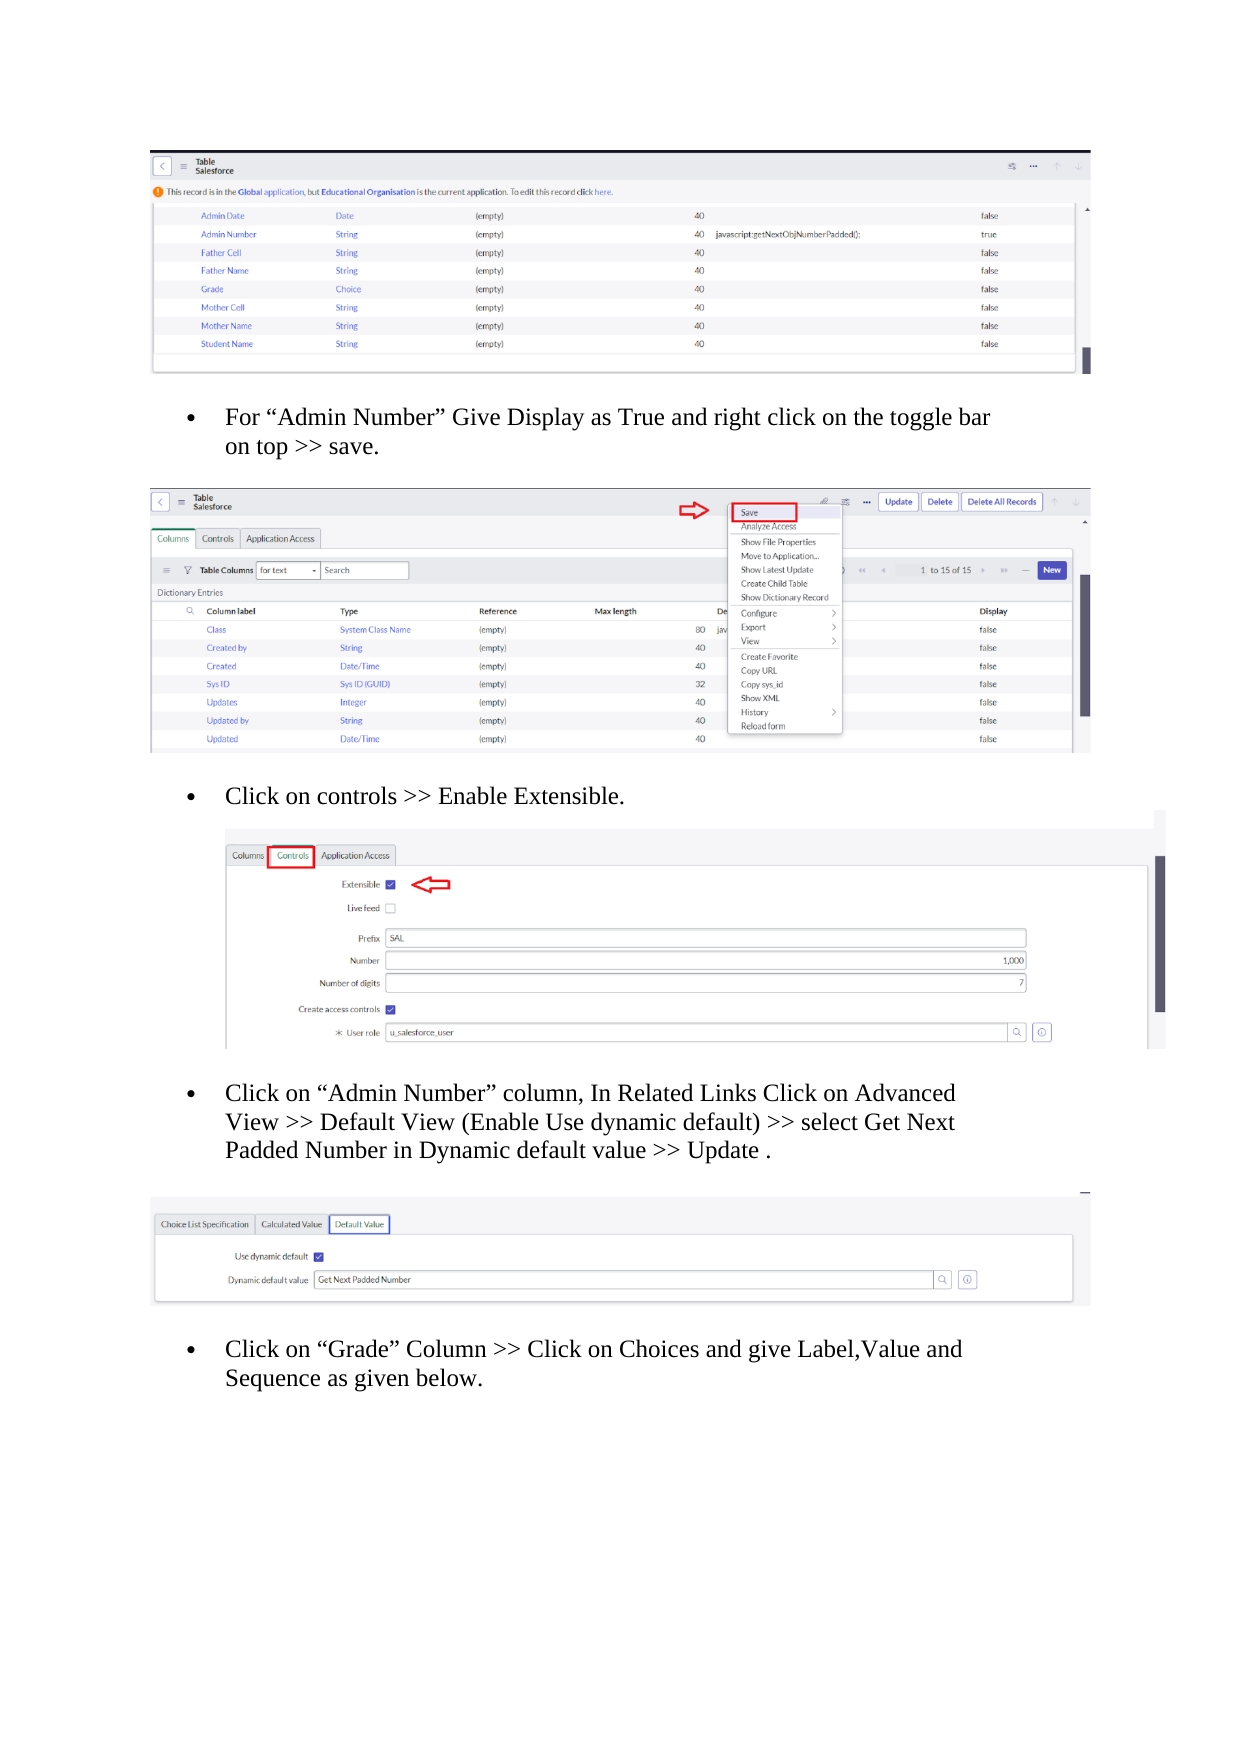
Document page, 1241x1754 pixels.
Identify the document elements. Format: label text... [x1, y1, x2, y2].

list For “Admin Number” Give Display as True and right click on the toggle bar on top >> save. [187, 402, 993, 460]
picture [150, 150, 1091, 374]
picture [150, 1192, 1091, 1306]
picture [150, 488, 1091, 753]
list Click on “Grade” Column >> Click on Choices and give Label,Value and Sequence as given below. [187, 1334, 993, 1392]
list Click on “Admin Number” column, In Related Links Click on Advanced View >> Default View (Enable Use dynamic default) >> select Get Next Padded Number in Dynamic default value >> Update . [187, 1078, 993, 1164]
picture [225, 810, 1166, 1049]
list Click on controls >> Enable Extensible. [187, 781, 993, 810]
